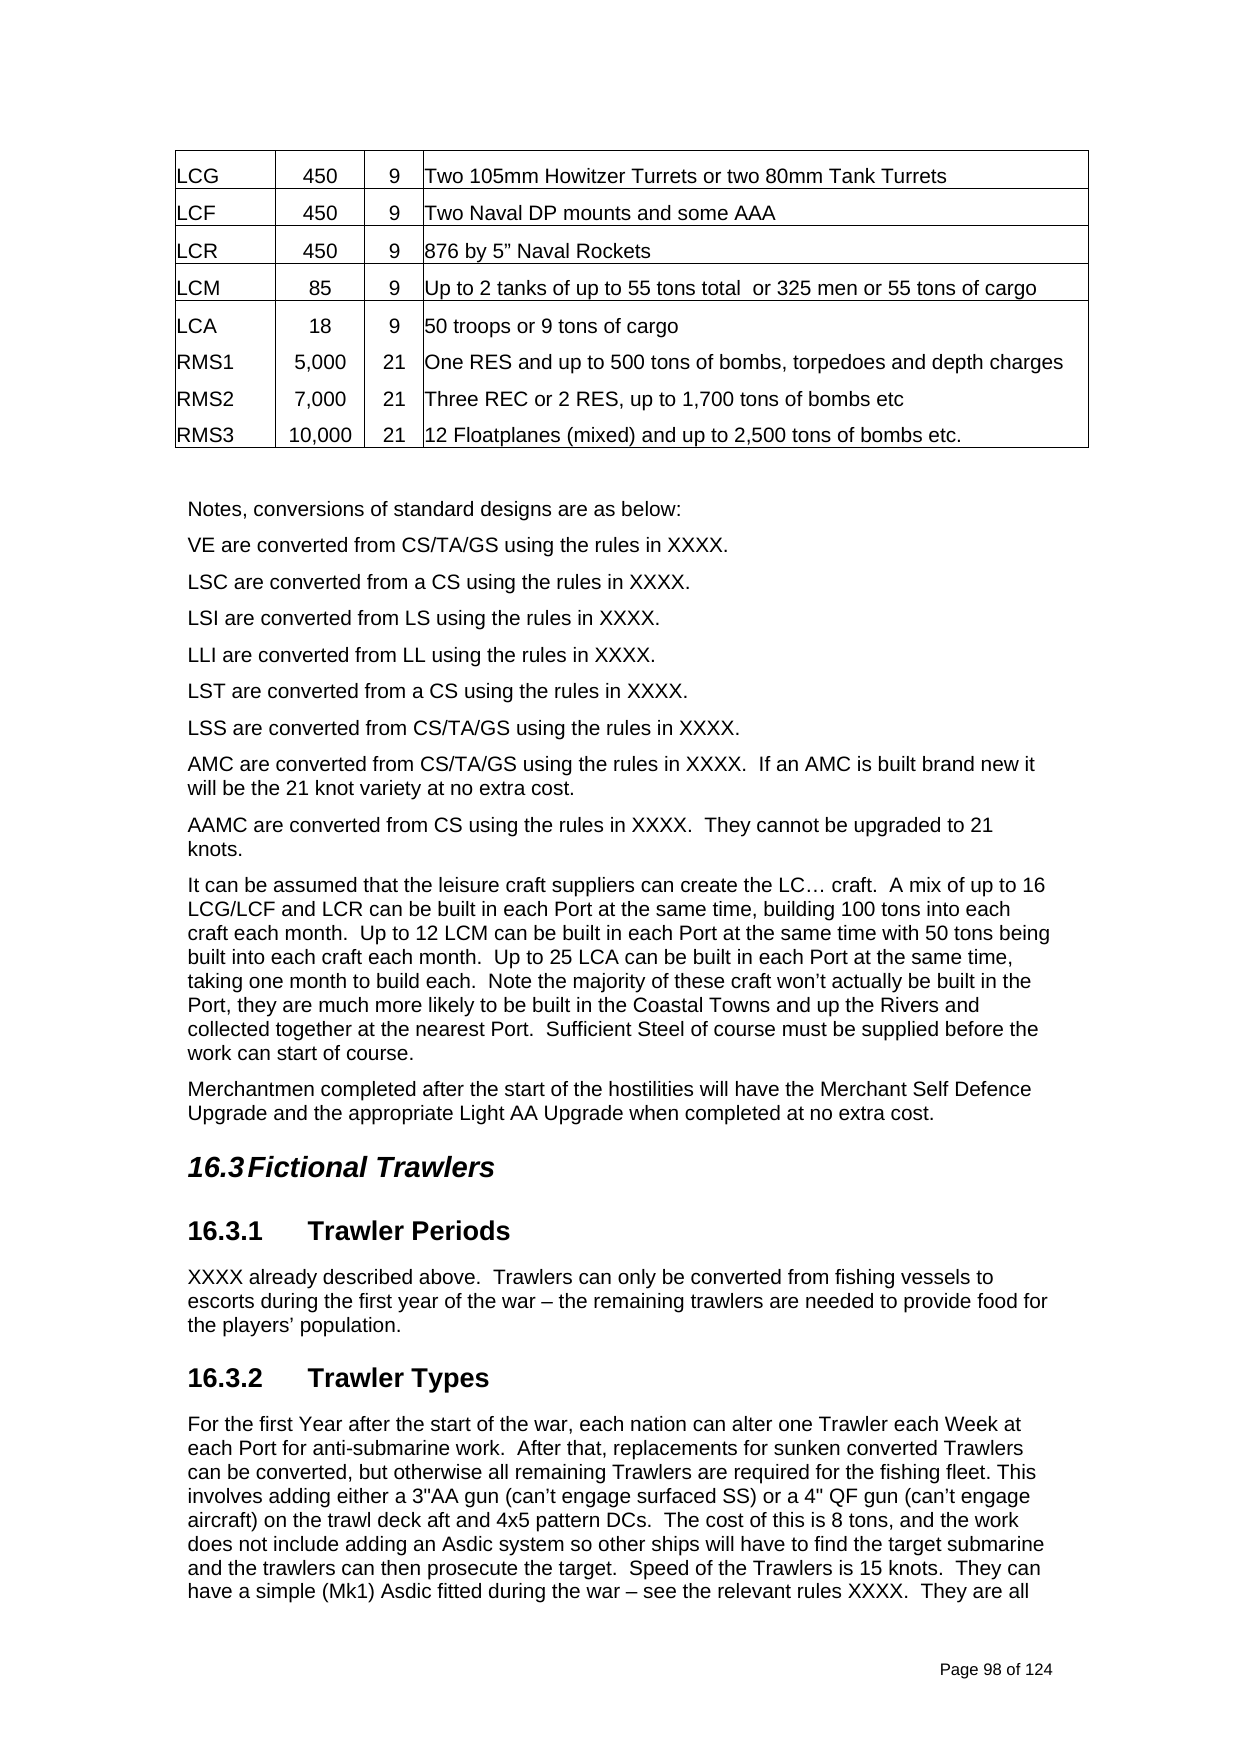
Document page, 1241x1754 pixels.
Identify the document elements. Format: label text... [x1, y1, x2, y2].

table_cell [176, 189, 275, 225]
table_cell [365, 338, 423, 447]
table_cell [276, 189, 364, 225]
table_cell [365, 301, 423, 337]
text LSS are converted from CS/TA/GS using the rules in XXXX. [187, 716, 1053, 739]
text Merchantmen completed after the start of the hostilities will have the Merchant Self Defence Upgrade and the appropriate Light AA Upgrade when completed at no extra cost. [187, 1077, 1053, 1125]
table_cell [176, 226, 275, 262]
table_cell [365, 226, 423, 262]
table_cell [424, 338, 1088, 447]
text AMC are converted from CS/TA/GS using the rules in XXXX. If an AMC is built brand new it will be the 21 knot variety at no extra cost. [187, 752, 1053, 800]
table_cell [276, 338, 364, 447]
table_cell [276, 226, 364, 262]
text LST are converted from a CS using the rules in XXXX. [187, 679, 1053, 703]
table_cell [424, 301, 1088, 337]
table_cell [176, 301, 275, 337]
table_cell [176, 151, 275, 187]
subtitle Trawler Types [187, 1362, 1053, 1393]
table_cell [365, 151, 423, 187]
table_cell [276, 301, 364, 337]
text LSC are converted from a CS using the rules in XXXX. [187, 570, 1053, 594]
text AAMC are converted from CS using the rules in XXXX. They cannot be upgraded to 21 knots. [187, 812, 1053, 860]
text Notes, conversions of standard designs are as below: [187, 497, 1053, 521]
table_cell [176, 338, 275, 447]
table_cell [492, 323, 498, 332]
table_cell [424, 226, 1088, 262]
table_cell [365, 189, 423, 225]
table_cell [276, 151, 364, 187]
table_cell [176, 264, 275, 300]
subtitle Trawler Periods [187, 1215, 1053, 1246]
text It can be assumed that the leisure craft suppliers can create the LC… craft. A mix of up to 16 LCG/LCF and LCR can be built in each Port at the same time, building 100 tons into each craft each month. Up to 12 LCM can be built in each Port at the same time with 50 tons being built into each craft each month. Up to 25 LCA can be built in each Port at the same time, taking one month to build each. Note the majority of these craft won’t actually be built in the Port, they are much more likely to be built in the Coastal Towns and up the Rivers and collected together at the nearest Port. Sufficient Steel of course must be supplied before the work can start of course. [187, 873, 1053, 1064]
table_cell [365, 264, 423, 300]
text LLI are converted from LL using the rules in XXXX. [187, 643, 1053, 667]
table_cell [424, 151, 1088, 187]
text LSI are converted from LS using the rules in XXXX. [187, 606, 1053, 630]
text VE are converted from CS/TA/GS using the rules in XXXX. [187, 533, 1053, 557]
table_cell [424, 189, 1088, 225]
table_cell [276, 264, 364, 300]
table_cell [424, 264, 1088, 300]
subtitle Fictional Trawlers [187, 1150, 1053, 1183]
text XXXX already described above. Trawlers can only be converted from fishing vessels to escorts during the first year of the war – the remaining trawlers are needed to provide food for the players’ population. [187, 1265, 1053, 1337]
